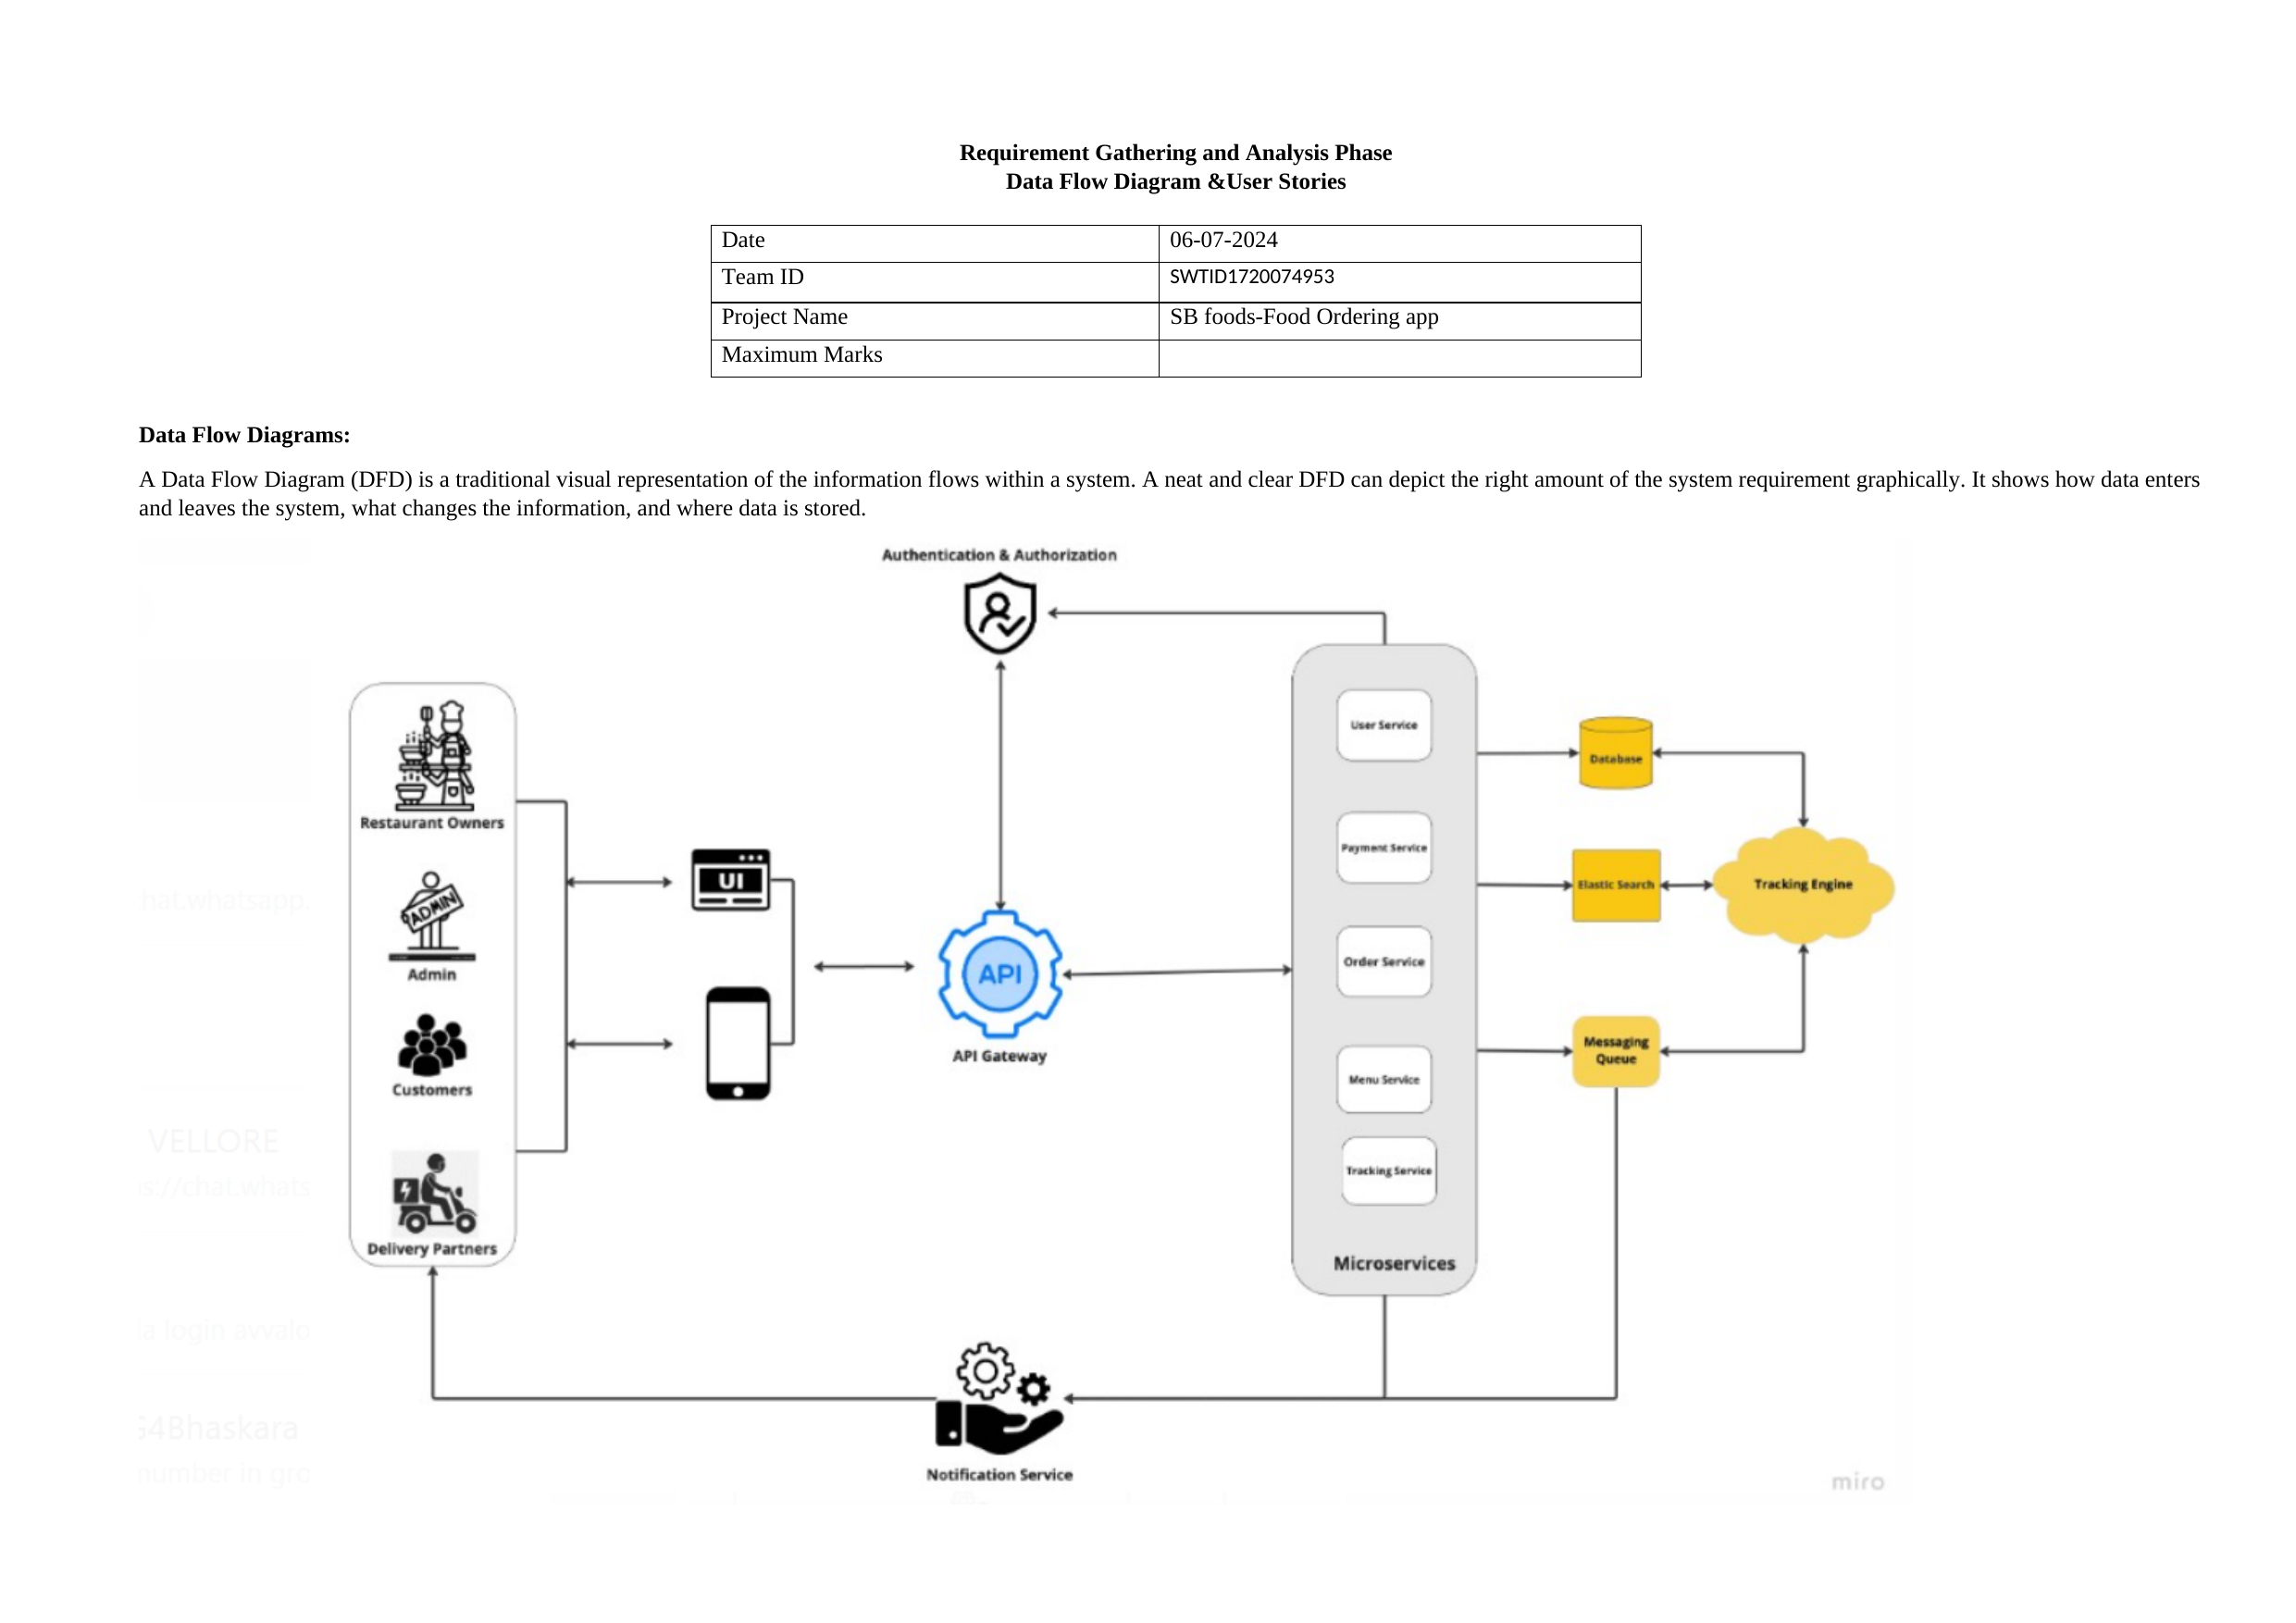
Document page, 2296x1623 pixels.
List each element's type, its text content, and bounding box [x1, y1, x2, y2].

table_cell SWTID1720074953 [1160, 263, 1641, 302]
picture [139, 538, 1915, 1505]
text Requirement Gathering and Analysis Phase [139, 139, 2214, 166]
table_cell Maximum Marks [712, 341, 1159, 377]
table_header 06-07-2024 [1160, 226, 1641, 262]
table_cell SB foods-Food Ordering app [1160, 304, 1641, 340]
text Data Flow Diagram &User Stories [139, 167, 2214, 194]
text A Data Flow Diagram (DFD) is a traditional visual representation of the information flows within a system. A neat and clear DFD can depict the right amount of the system requirement graphically. It shows how data enters and leaves the system, what changes the information, and where data is stored. [139, 465, 2214, 521]
text Data Flow Diagrams: [139, 421, 2214, 448]
table_cell Team ID [712, 263, 1159, 302]
table_cell Project Name [712, 304, 1159, 340]
table_header Date [712, 226, 1159, 262]
table_cell [1160, 341, 1641, 377]
